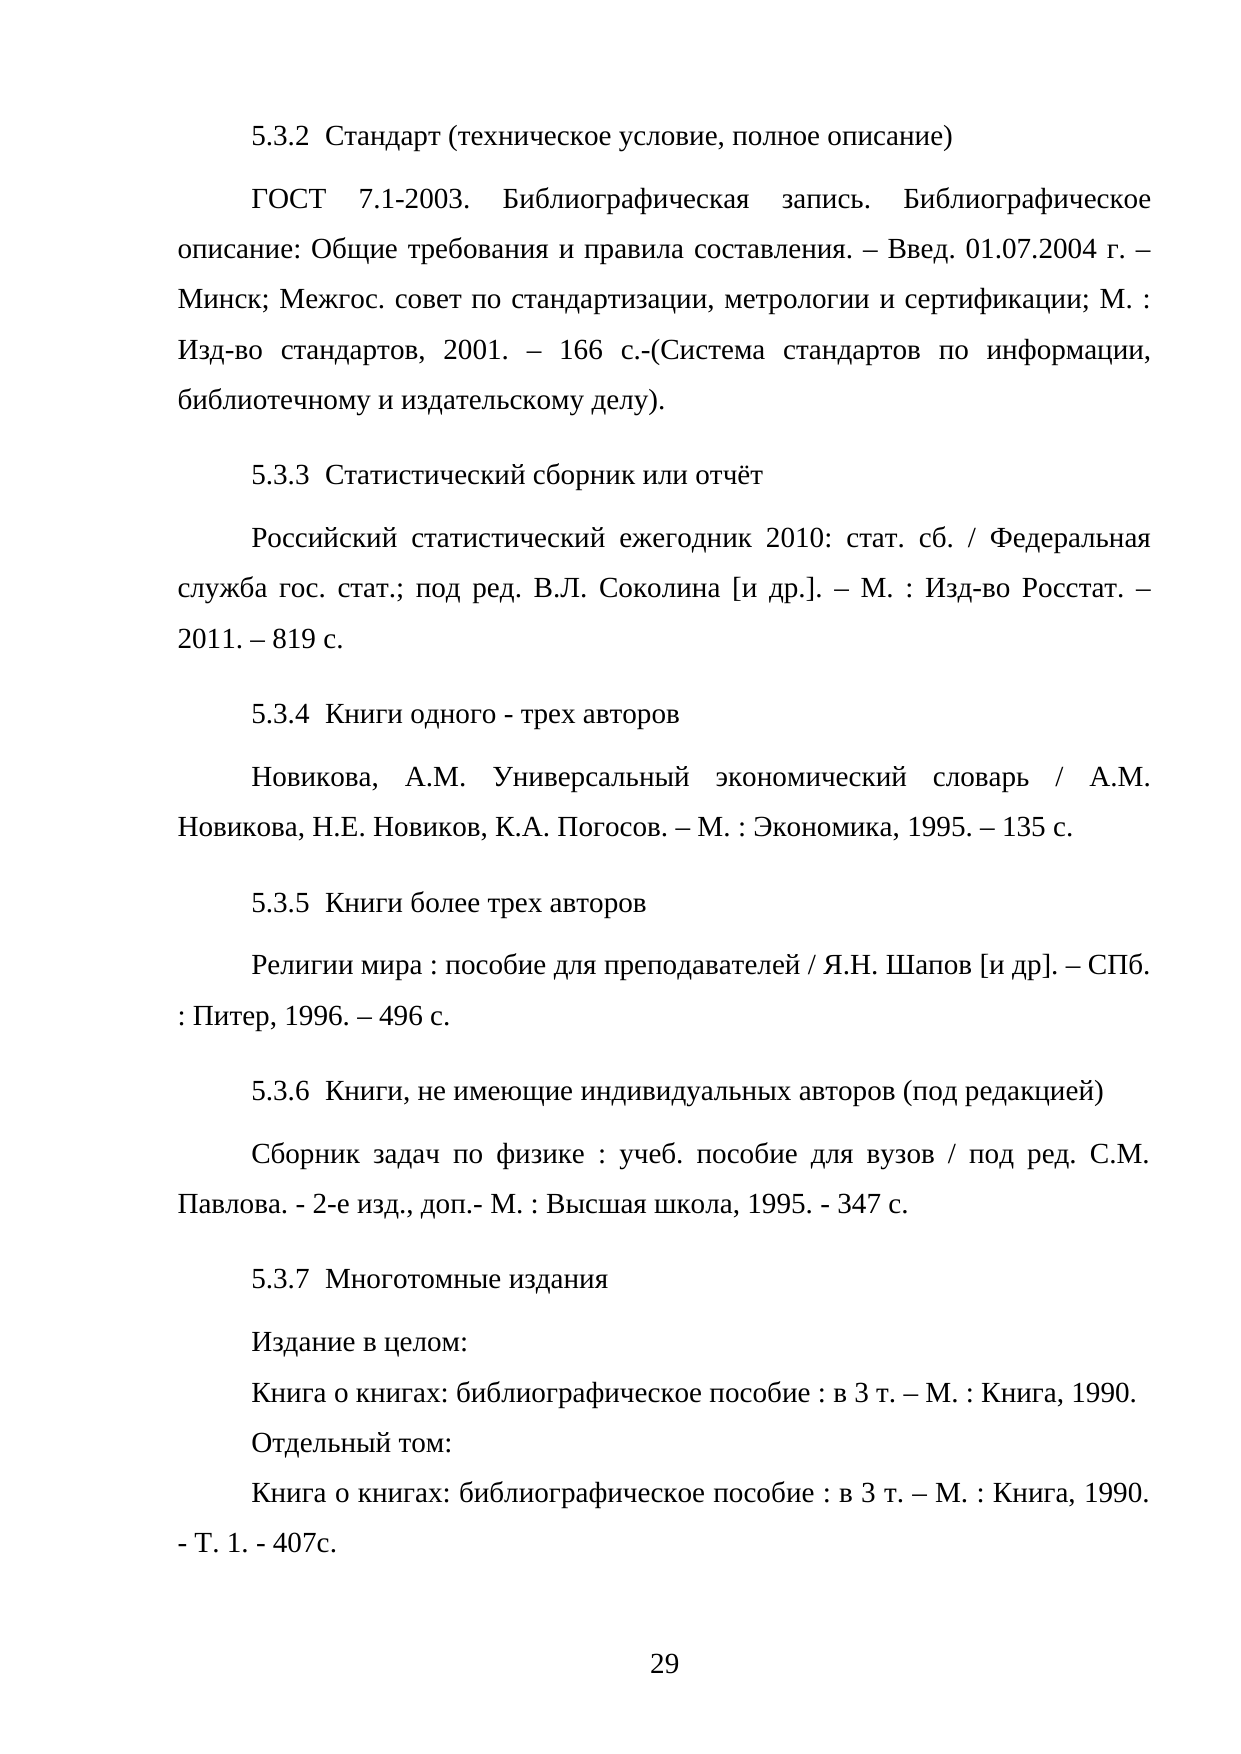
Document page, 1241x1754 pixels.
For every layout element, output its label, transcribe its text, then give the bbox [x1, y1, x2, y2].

subtitle 5.3.5 Книги более трех авторов [177, 885, 1152, 918]
text Издание в целом: [177, 1324, 1152, 1358]
subtitle 5.3.3 Статистический сборник или отчёт [177, 457, 1152, 491]
subtitle 5.3.7 Многотомные издания [177, 1262, 1152, 1295]
text Книга о книгах: библиографическое пособие : в 3 т. – М. : Книга, 1990. [177, 1375, 1152, 1408]
subtitle 5.3.2 Стандарт (техническое условие, полное описание) [177, 118, 1152, 152]
text Отдельный том: [177, 1425, 1152, 1458]
subtitle 5.3.4 Книги одного - трех авторов [177, 696, 1152, 730]
text Сборник задач по физике : учеб. пособие для вузов / под ред. С.М. Павлова. - 2-е изд., доп.- М. : Высшая школа, 1995. - 347 с. [177, 1136, 1152, 1220]
text Религии мира : пособие для преподавателей / Я.Н. Шапов [и др]. – СПб. : Питер, 1996. – 496 с. [177, 947, 1152, 1031]
text Книга о книгах: библиографическое пособие : в 3 т. – М. : Книга, 1990. - Т. 1. - 407с. [177, 1475, 1152, 1559]
text Новикова, А.М. Универсальный экономический словарь / А.М. Новикова, Н.Е. Новиков, К.А. Погосов. – М. : Экономика, 1995. – 135 с. [177, 759, 1152, 843]
subtitle 5.3.6 Книги, не имеющие индивидуальных авторов (под редакцией) [177, 1073, 1152, 1107]
text ГОСТ 7.1-2003. Библиографическая запись. Библиографическое описание: Общие требования и правила составления. – Введ. 01.07.2004 г. – Минск; Межгос. совет по стандартизации, метрологии и сертификации; М. : Изд-во стандартов, 2001. – 166 с.-(Система стандартов по информации, библиотечному и издательскому делу). [177, 181, 1152, 416]
text Российский статистический ежегодник 2010: стат. сб. / Федеральная служба гос. стат.; под ред. В.Л. Соколина [и др.]. – М. : Изд-во Росстат. – 2011. – 819 с. [177, 520, 1152, 654]
